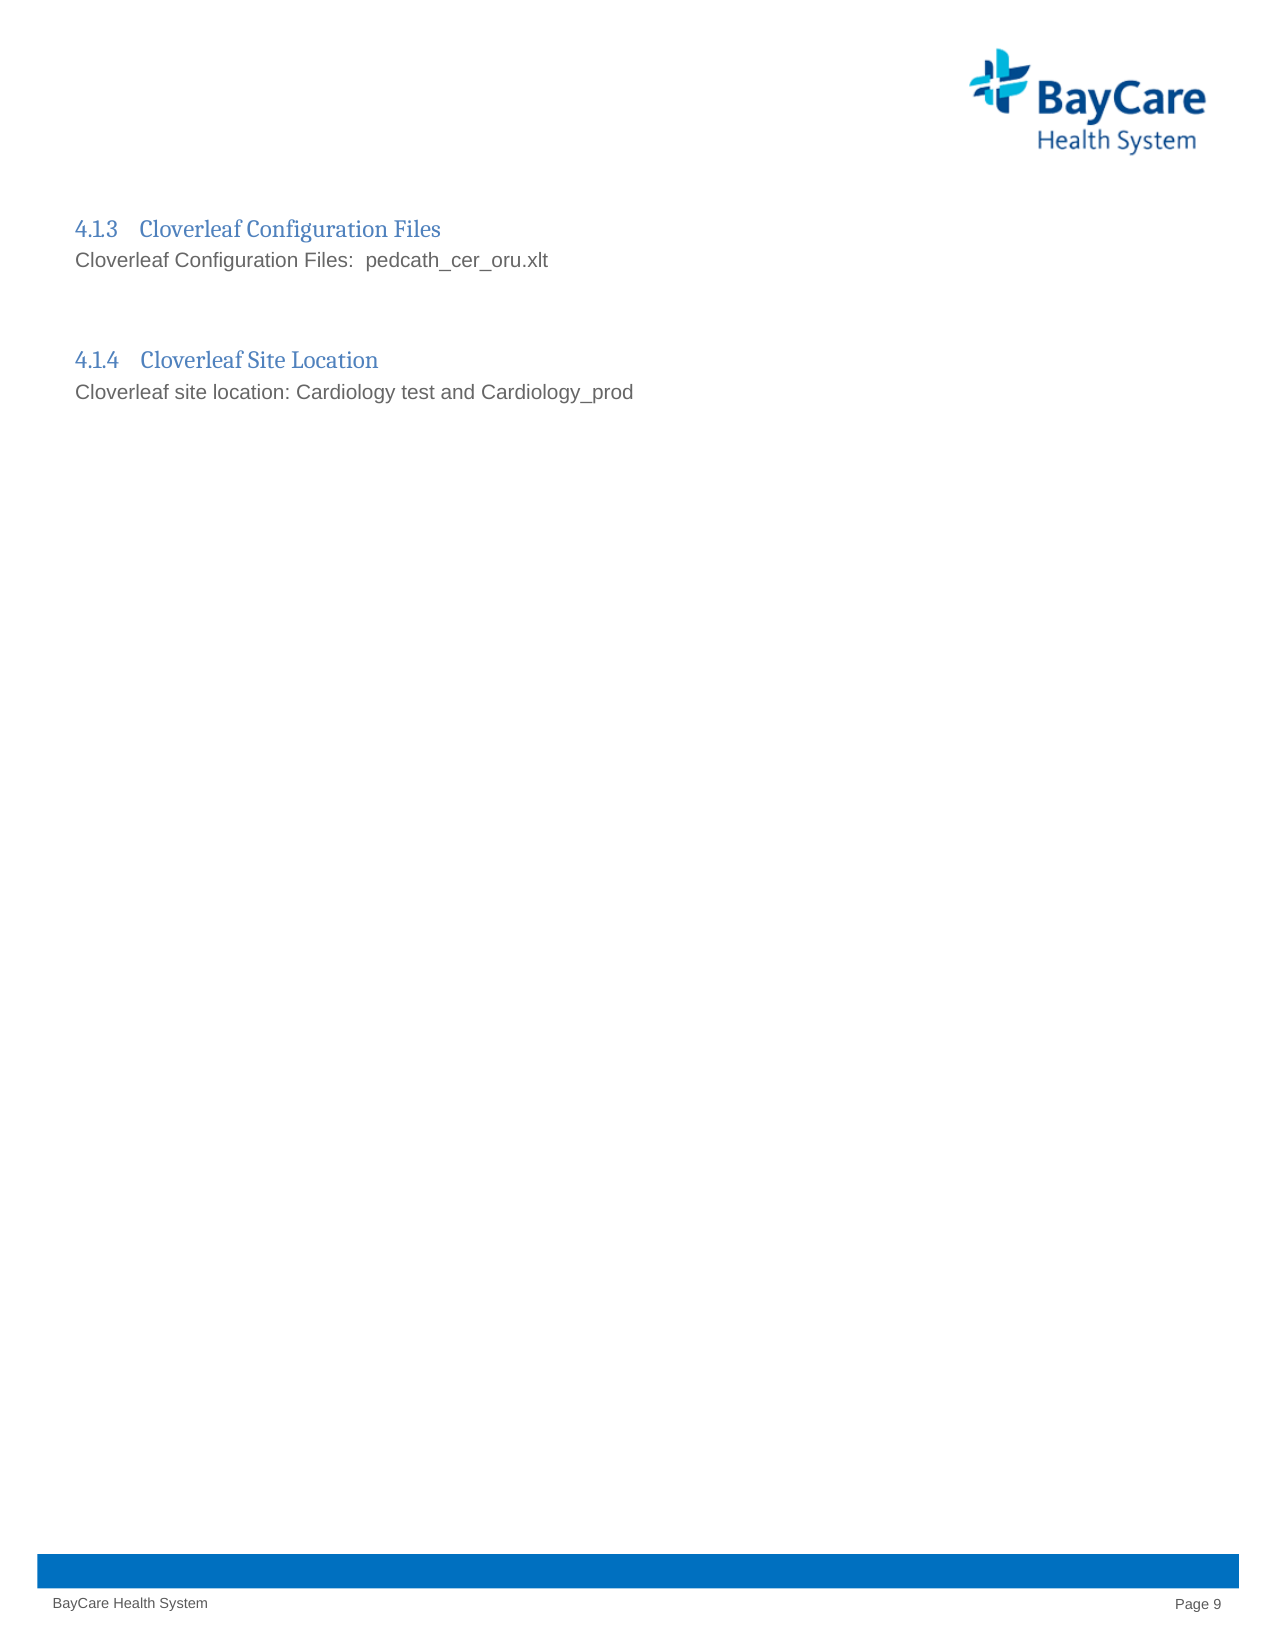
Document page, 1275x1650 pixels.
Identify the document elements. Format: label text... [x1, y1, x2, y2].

subtitle 4.1.4 Cloverleaf Site Location [75, 346, 1200, 375]
picture [951, 37, 1233, 168]
subtitle 4.1.3 Cloverleaf Configuration Files [75, 215, 1200, 244]
